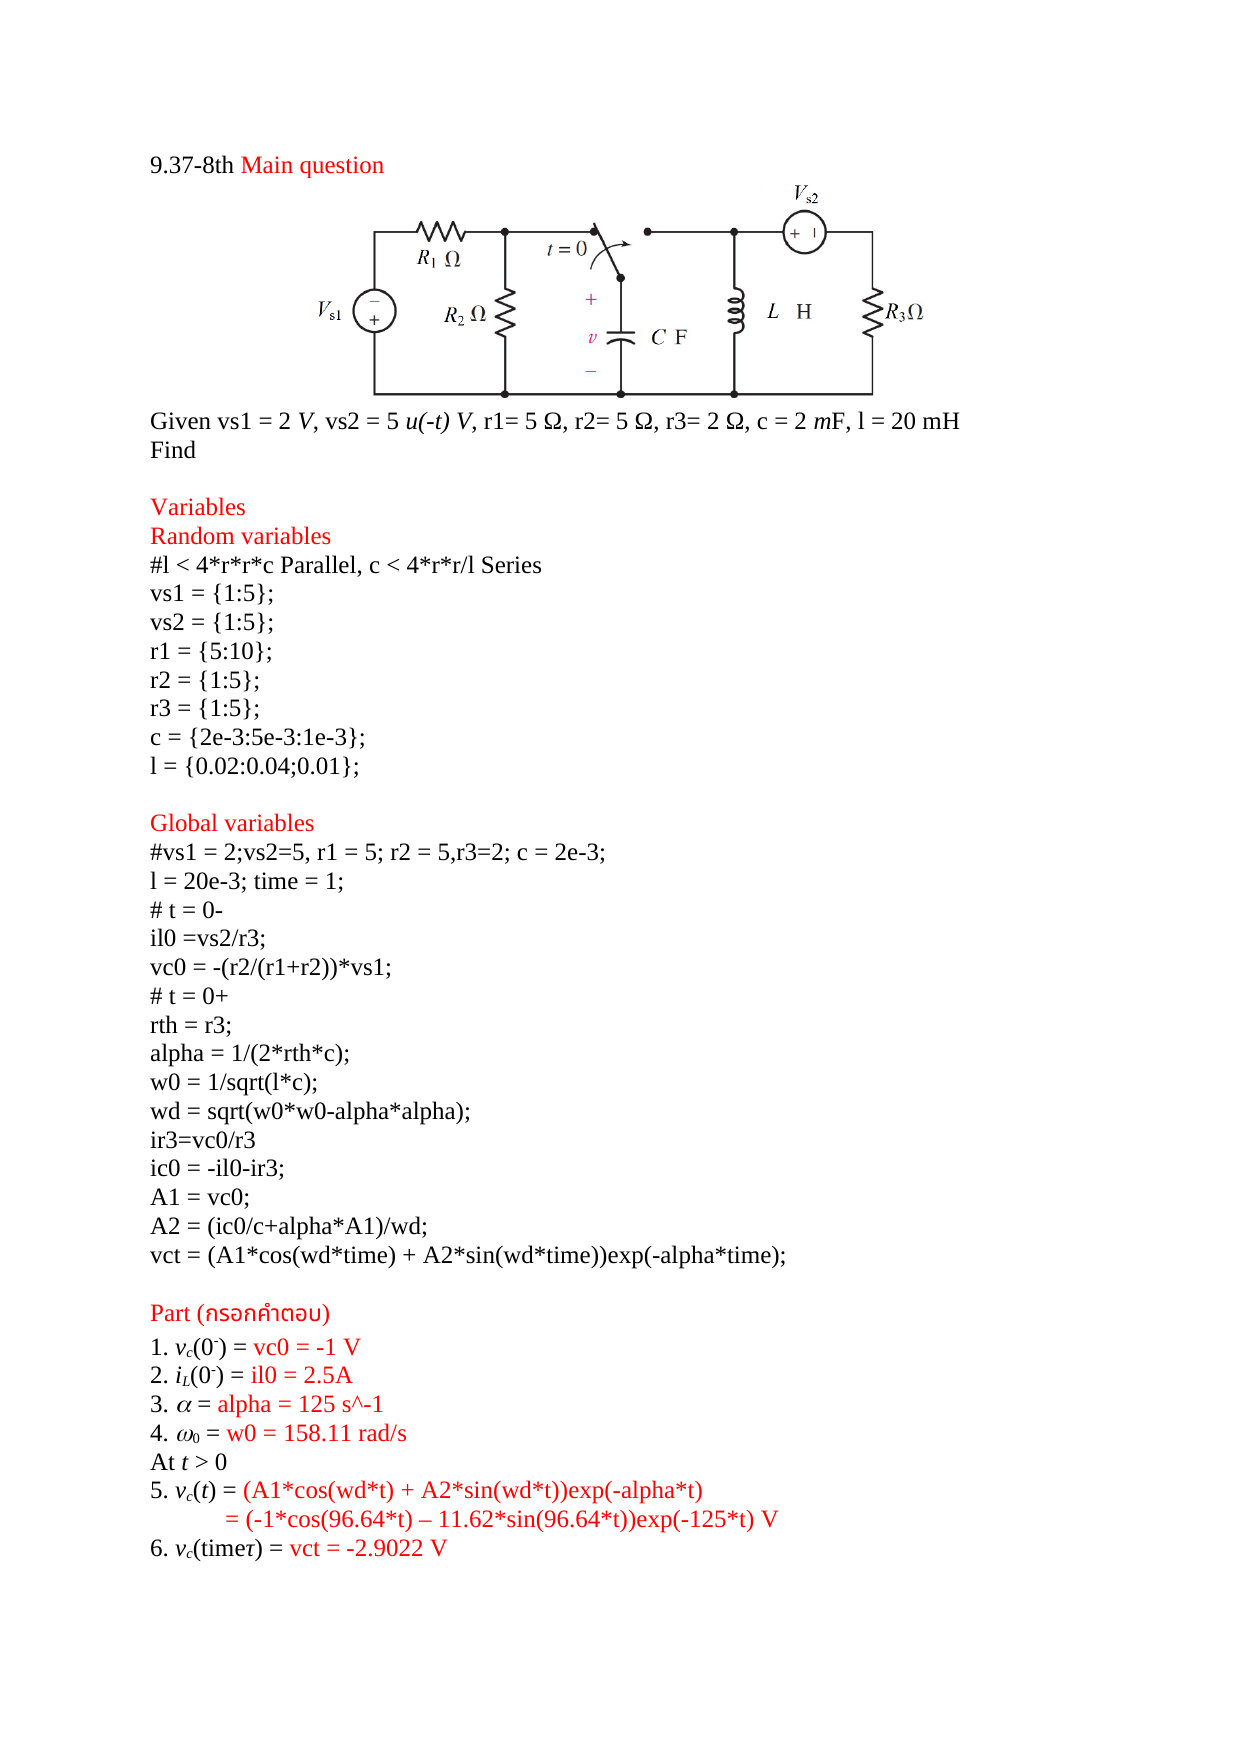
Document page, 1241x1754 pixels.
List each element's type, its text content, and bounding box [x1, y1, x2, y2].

text Part (กรอกคำตอบ) [150, 1297, 1090, 1332]
text alpha = 1/(2*rth*c); [150, 1038, 1090, 1067]
text = (-1*cos(96.64*t) – 11.62*sin(96.64*t))exp(-125*t) V [150, 1504, 1090, 1533]
text 4. 0 = w0 = 158.11 rad/s [150, 1418, 1090, 1447]
text A2 = (ic0/c+alpha*A1)/wd; [150, 1211, 1090, 1240]
text r3 = {1:5}; [150, 693, 1090, 722]
text 6. vc(timeτ) = vct = -2.9022 V [150, 1533, 1090, 1562]
text vs1 = {1:5}; [150, 578, 1090, 607]
text # t = 0- [150, 895, 1090, 923]
text Global variables [150, 808, 1090, 837]
text Find [150, 435, 1090, 463]
text il0 =vs2/r3; [150, 923, 1090, 952]
text r1 = {5:10}; [150, 636, 1090, 665]
text # t = 0+ [150, 981, 1090, 1010]
text #vs1 = 2;vs2=5, r1 = 5; r2 = 5,r3=2; c = 2e-3; [150, 837, 1090, 866]
text ic0 = -il0-ir3; [150, 1153, 1090, 1182]
text l = 20e-3; time = 1; [150, 866, 1090, 895]
text wd = sqrt(w0*w0-alpha*alpha); [150, 1096, 1090, 1125]
text #l < 4*r*r*c Parallel, c < 4*r*r/l Series [150, 550, 1090, 578]
text A1 = vc0; [150, 1182, 1090, 1211]
text vc0 = -(r2/(r1+r2))*vs1; [150, 952, 1090, 981]
text 1. vc(0-) = vc0 = -1 V [150, 1332, 1090, 1361]
text 2. iL(0-) = il0 = 2.5A [150, 1361, 1090, 1389]
text vct = (A1*cos(wd*time) + A2*sin(wd*time))exp(-alpha*time); [150, 1240, 1090, 1268]
text l = {0.02:0.04;0.01}; [150, 751, 1090, 780]
text Random variables [150, 521, 1090, 550]
text rth = r3; [150, 1010, 1090, 1038]
text 3. = alpha = 125 s^-1 [150, 1389, 1090, 1418]
text 5. vc(t) = (A1*cos(wd*t) + A2*sin(wd*t))exp(-alpha*t) [150, 1476, 1090, 1504]
text r2 = {1:5}; [150, 665, 1090, 693]
text c = {2e-3:5e-3:1e-3}; [150, 722, 1090, 751]
text w0 = 1/sqrt(l*c); [150, 1067, 1090, 1096]
picture [306, 178, 934, 406]
text vs2 = {1:5}; [150, 607, 1090, 636]
text Given vs1 = 2 V, vs2 = 5 u(-t) V, r1= 5 Ω, r2= 5 Ω, r3= 2 Ω, c = 2 mF, l = 20 mH [150, 406, 1090, 435]
text Variables [150, 492, 1090, 521]
text ir3=vc0/r3 [150, 1125, 1090, 1153]
text 9.37-8th Main question [150, 150, 1090, 179]
text At t > 0 [150, 1447, 1090, 1476]
